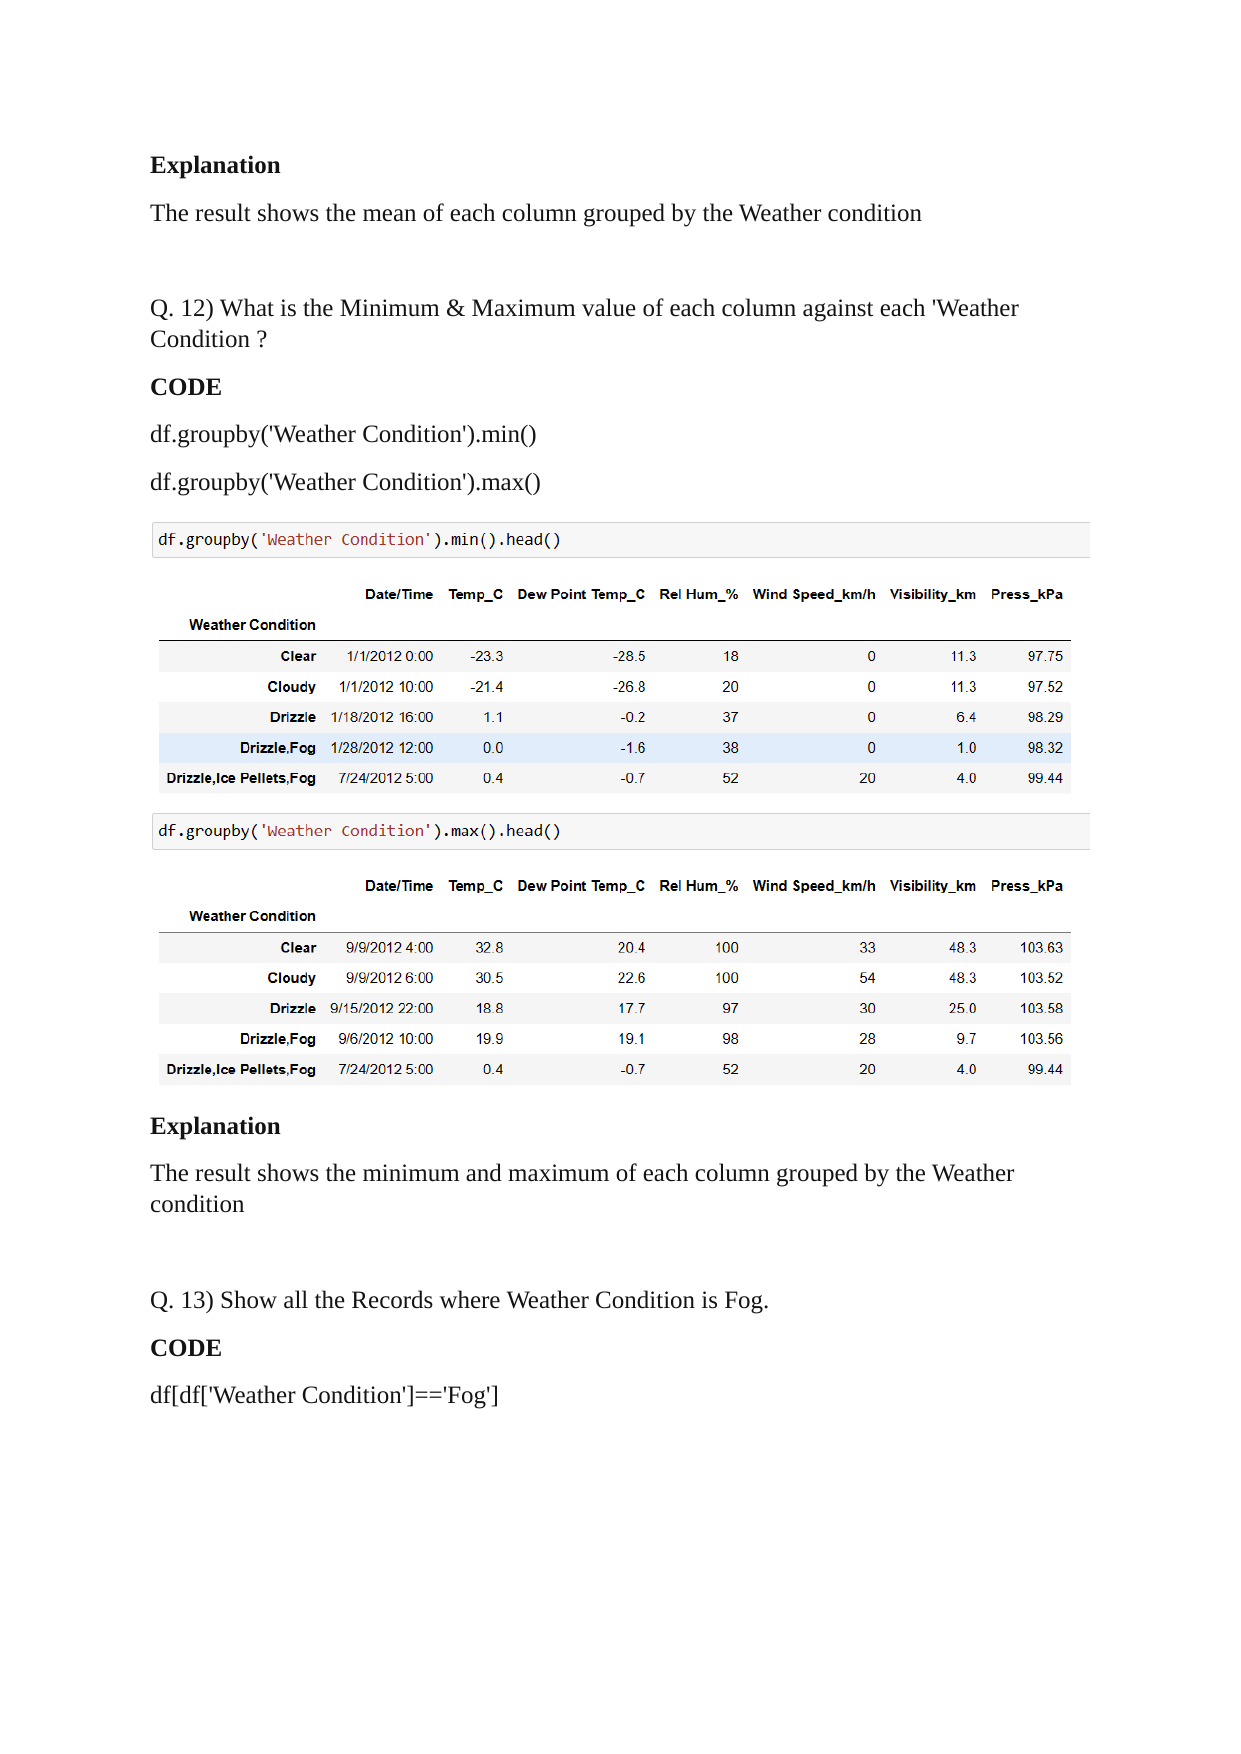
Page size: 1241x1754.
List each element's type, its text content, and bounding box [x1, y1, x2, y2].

text df.groupby('Weather Condition').max() [150, 467, 1090, 496]
text Q. 12) What is the Minimum & Maximum value of each column against each 'Weather Condition ? [150, 293, 1090, 353]
text Q. 13) Show all the Records where Weather Condition is Fog. [150, 1285, 1090, 1314]
text df[df['Weather Condition']=='Fog'] [150, 1380, 1090, 1409]
text CODE [150, 372, 1090, 401]
text Explanation [150, 1111, 1090, 1139]
text The result shows the mean of each column grouped by the Weather condition [150, 198, 1090, 226]
text CODE [150, 1333, 1090, 1361]
text The result shows the minimum and maximum of each column grouped by the Weather condition [150, 1158, 1090, 1218]
text Explanation [150, 150, 1090, 179]
picture [150, 515, 1091, 1092]
text df.groupby('Weather Condition').min() [150, 419, 1090, 448]
